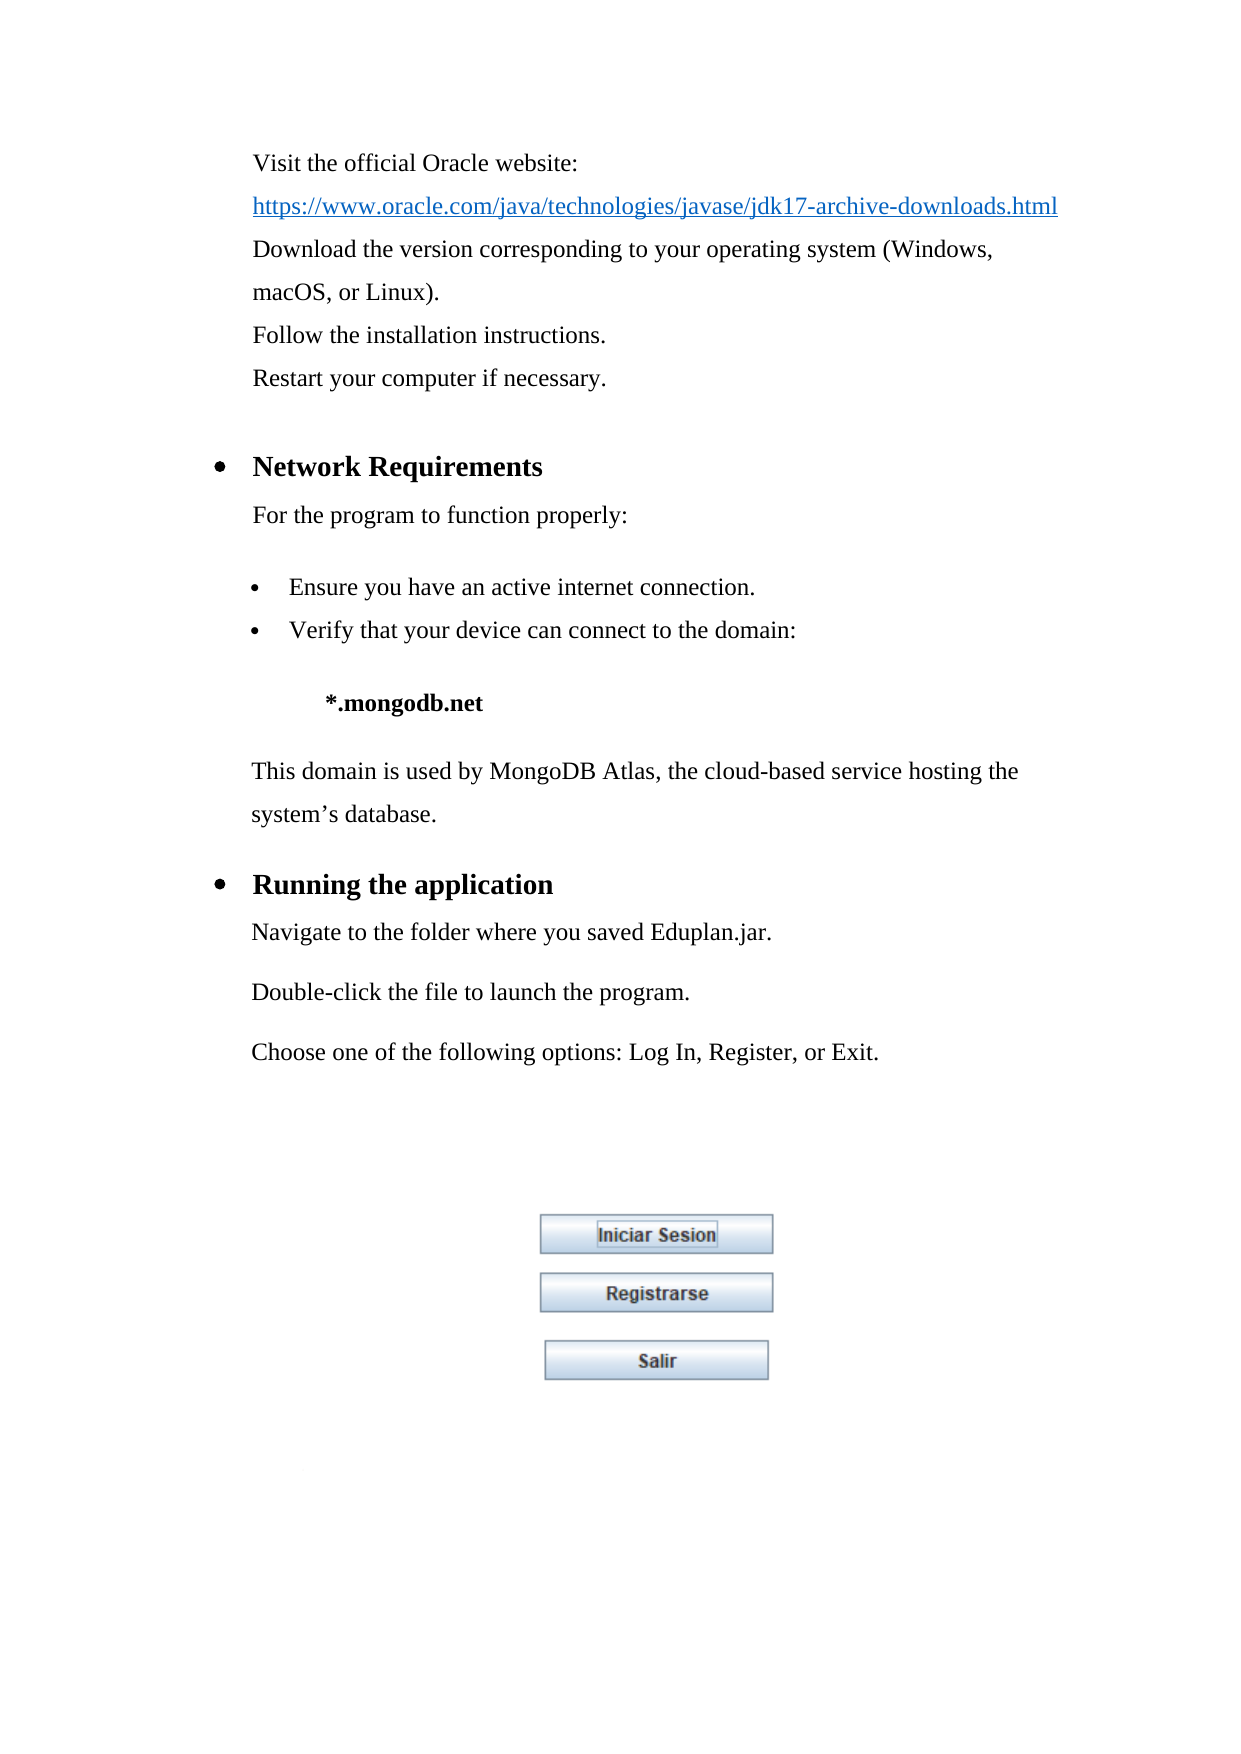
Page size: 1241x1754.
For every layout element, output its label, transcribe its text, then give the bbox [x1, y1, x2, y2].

text Navigate to the folder where you saved Eduplan.jar. [251, 917, 1063, 946]
subtitle Running the application [215, 867, 1063, 901]
text Double-click the file to launch the program. [251, 977, 1063, 1006]
list Network Requirements [215, 449, 1063, 483]
picture [302, 1096, 1012, 1471]
list Restart your computer if necessary. [252, 363, 1063, 392]
list https://www.oracle.com/java/technologies/javase/jdk17-archive-downloads.html [252, 191, 1063, 219]
list Ensure you have an active internet connection. [251, 572, 1063, 601]
list Download the version corresponding to your operating system (Windows, macOS, or Linux). [252, 234, 1063, 306]
text *.mongodb.net [251, 688, 1063, 716]
subtitle This domain is used by MongoDB Atlas, the cloud-based service hosting the system’s database. [251, 756, 1063, 828]
list For the program to function properly: [252, 500, 1063, 529]
list Visit the official Oracle website: [252, 148, 1063, 176]
text Choose one of the following options: Log In, Register, or Exit. [251, 1037, 1063, 1066]
list Follow the installation instructions. [252, 320, 1063, 349]
list Verify that your device can connect to the domain: [251, 615, 1063, 644]
